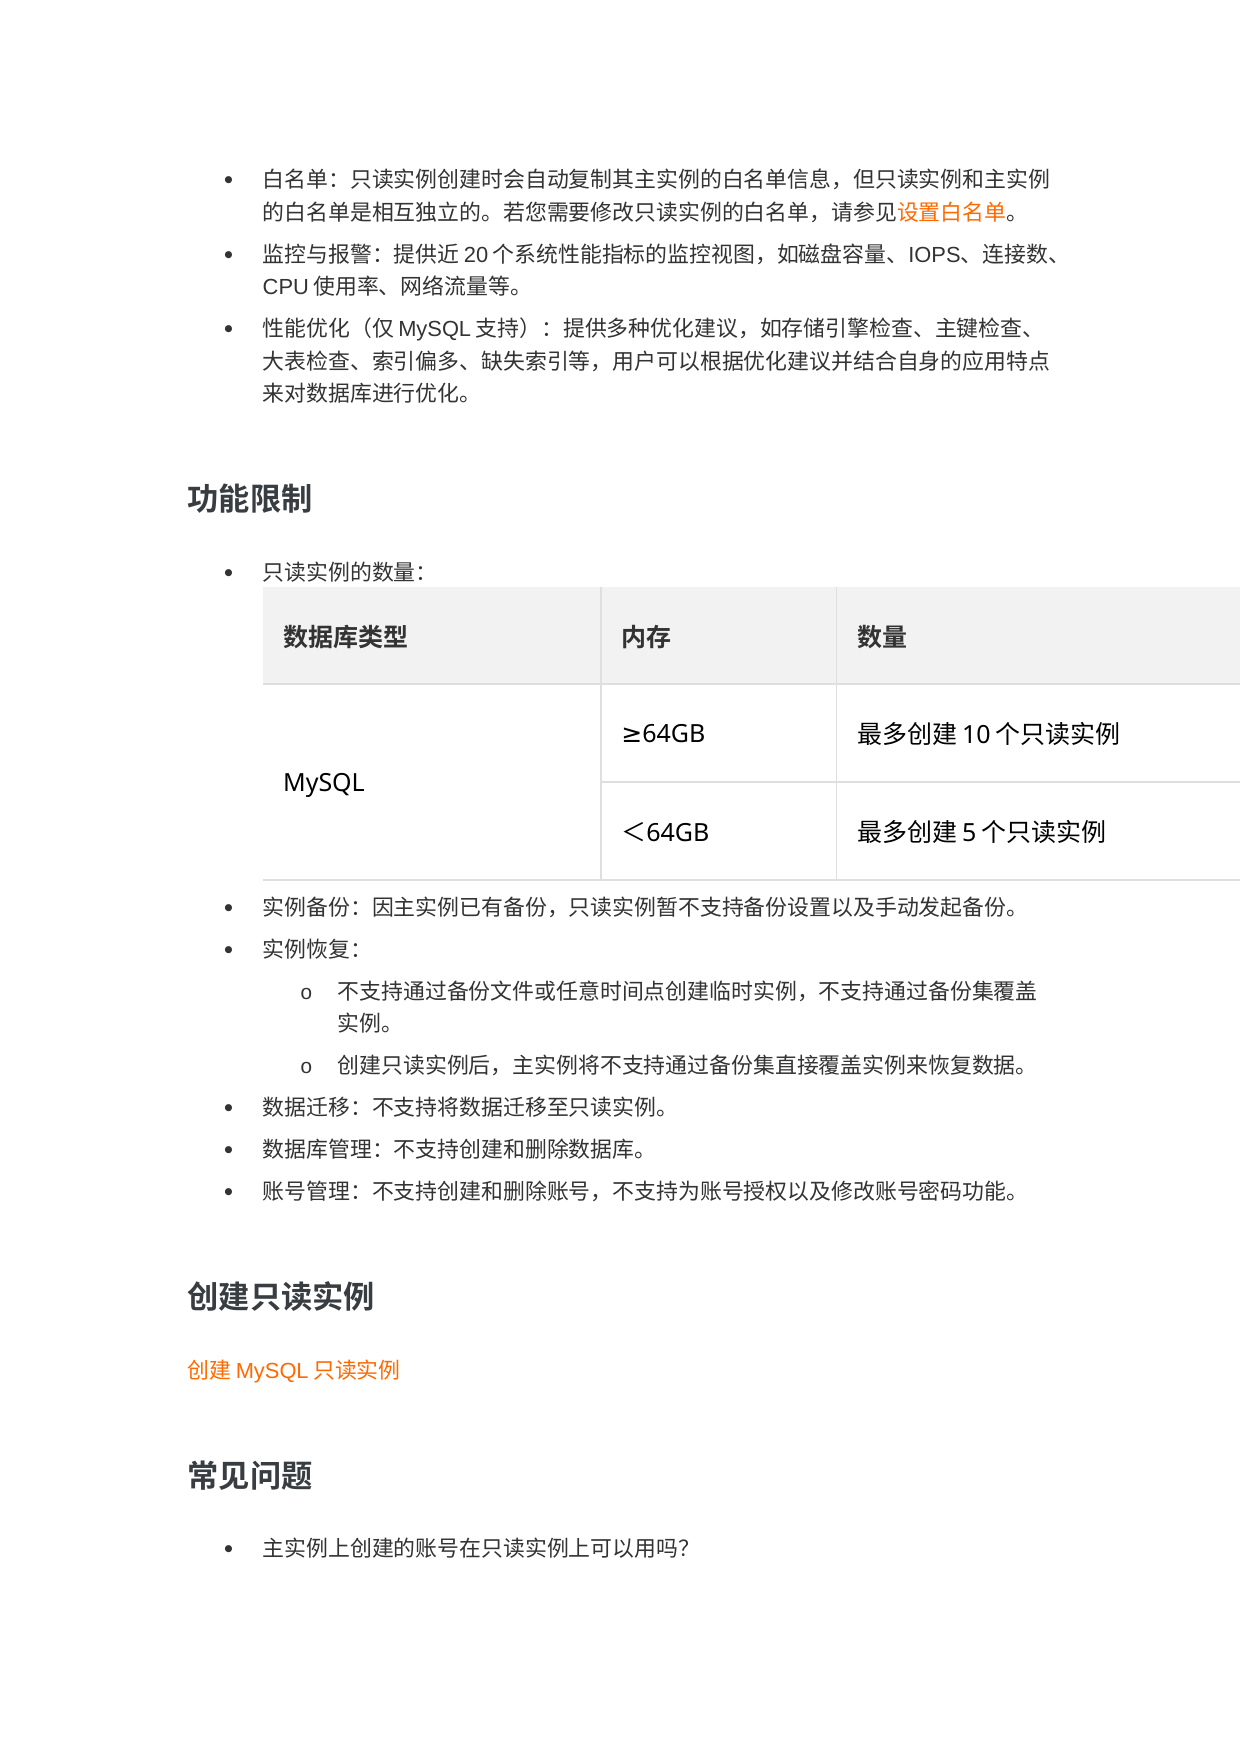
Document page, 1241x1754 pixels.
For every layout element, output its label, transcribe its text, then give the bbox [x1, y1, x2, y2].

list 数据库管理：不支持创建和删除数据库。 [225, 1132, 1053, 1164]
text 常见问题 [187, 1441, 1053, 1506]
list 实例备份：因主实例已有备份，只读实例暂不支持备份设置以及手动发起备份。 [225, 890, 1053, 922]
text 创建MySQL只读实例 [187, 1352, 1053, 1385]
table_cell MySQL [263, 685, 600, 879]
table_cell 最多创建10个只读实例 [837, 685, 1240, 781]
list 性能优化（仅MySQL支持）：提供多种优化建议，如存储引擎检查、主键检查、大表检查、索引偏多、缺失索引等，用户可以根据优化建议并结合自身的应用特点来对数据库进行优化。 [225, 311, 1053, 408]
table_cell ≥64GB [602, 685, 836, 781]
table_cell ＜64GB [602, 783, 836, 879]
list 创建只读实例后，主实例将不支持通过备份集直接覆盖实例来恢复数据。 [300, 1048, 1053, 1080]
list 不支持通过备份文件或任意时间点创建临时实例，不支持通过备份集覆盖实例。 [300, 973, 1053, 1038]
list 账号管理：不支持创建和删除账号，不支持为账号授权以及修改账号密码功能。 [225, 1173, 1053, 1206]
list 白名单：只读实例创建时会自动复制其主实例的白名单信息，但只读实例和主实例的白名单是相互独立的。若您需要修改只读实例的白名单，请参见设置白名单。 [225, 162, 1053, 227]
table_header 内存 [602, 587, 836, 683]
list 监控与报警：提供近20个系统性能指标的监控视图，如磁盘容量、IOPS、连接数、CPU使用率、网络流量等。 [225, 236, 1053, 301]
list 主实例上创建的账号在只读实例上可以用吗？ [225, 1531, 1053, 1563]
list 数据迁移：不支持将数据迁移至只读实例。 [225, 1090, 1053, 1122]
list 实例恢复： [225, 932, 1053, 964]
text 功能限制 [187, 464, 1053, 529]
list 只读实例的数量： [225, 554, 1053, 587]
table_header 数据库类型 [263, 587, 600, 683]
table_header 数量 [837, 587, 1240, 683]
text 创建只读实例 [187, 1262, 1053, 1327]
table_cell 最多创建5个只读实例 [837, 783, 1240, 879]
